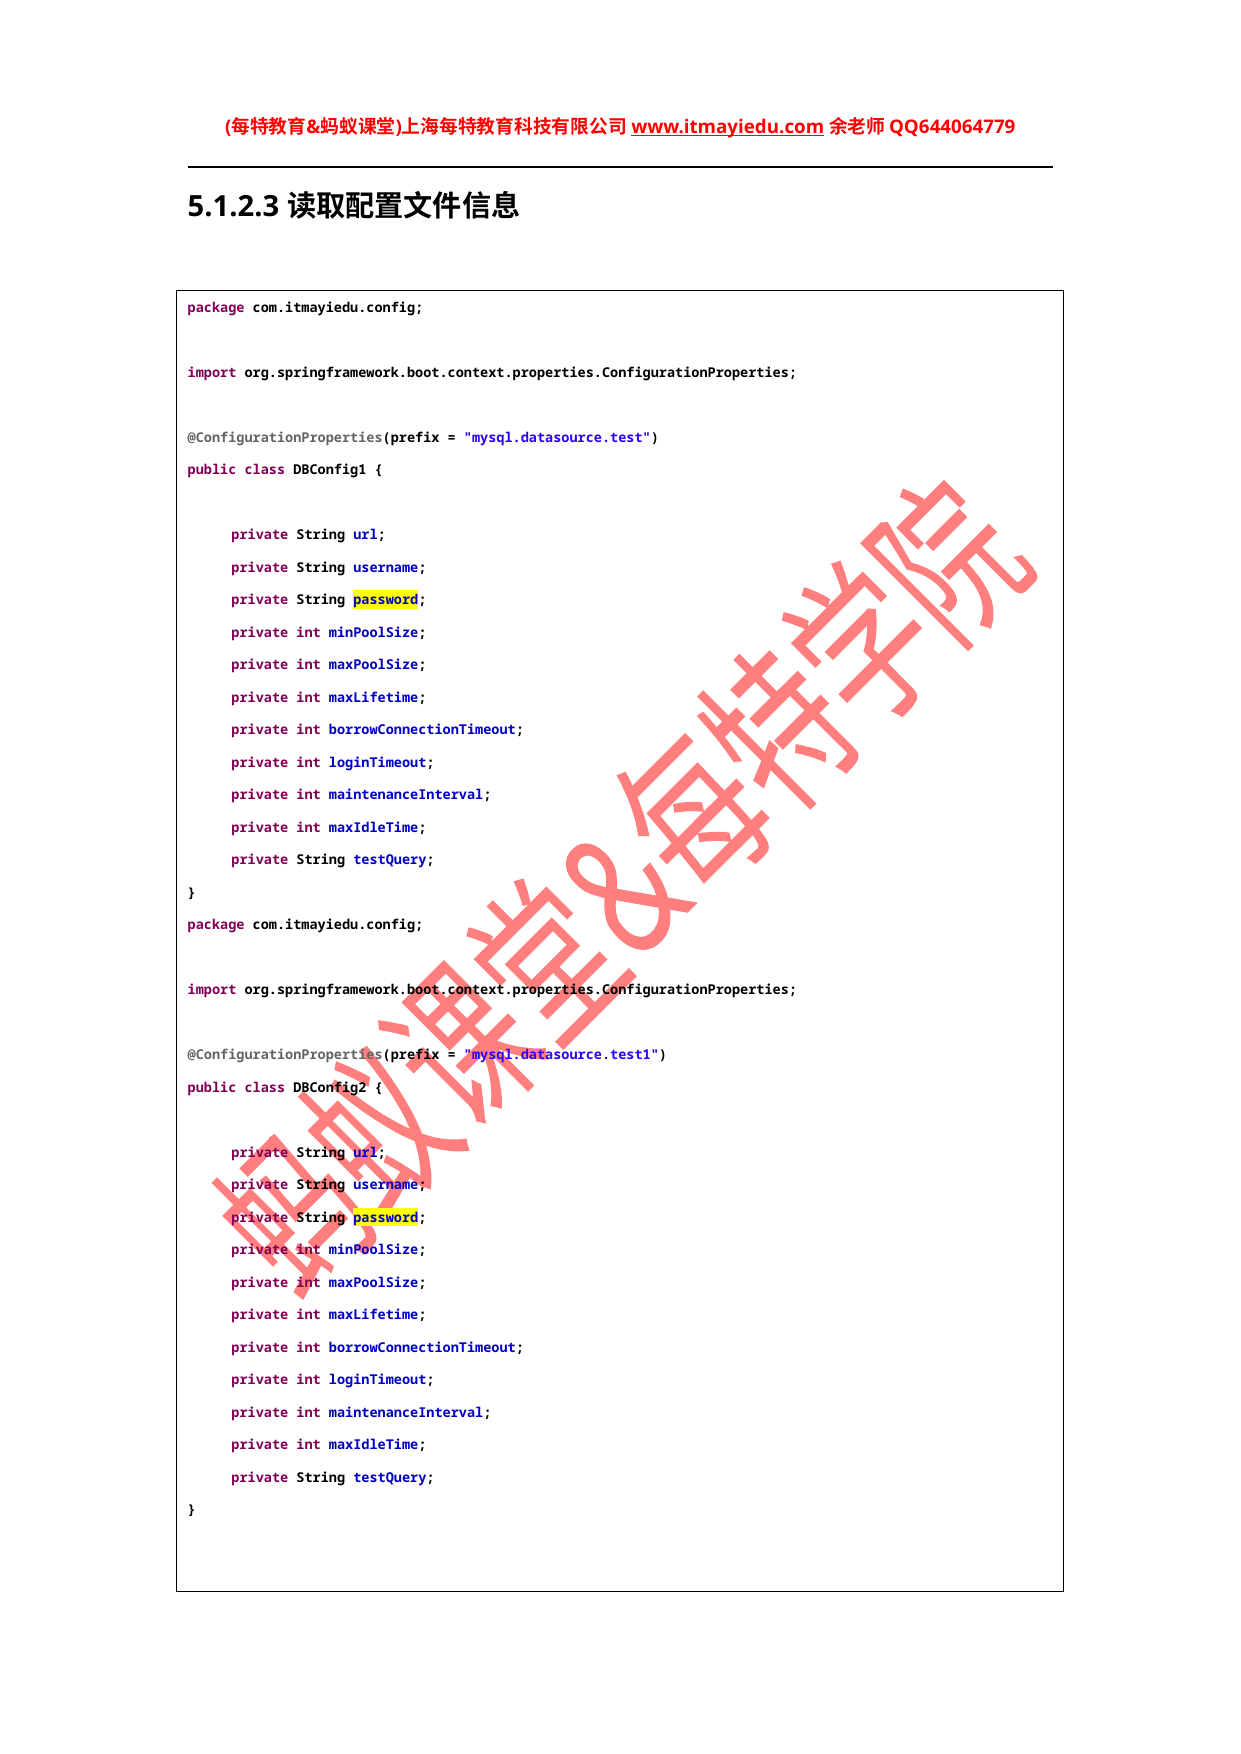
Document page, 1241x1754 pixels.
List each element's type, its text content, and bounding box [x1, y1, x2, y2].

subtitle 5.1.2.3 读取配置文件信息 [187, 171, 1053, 236]
